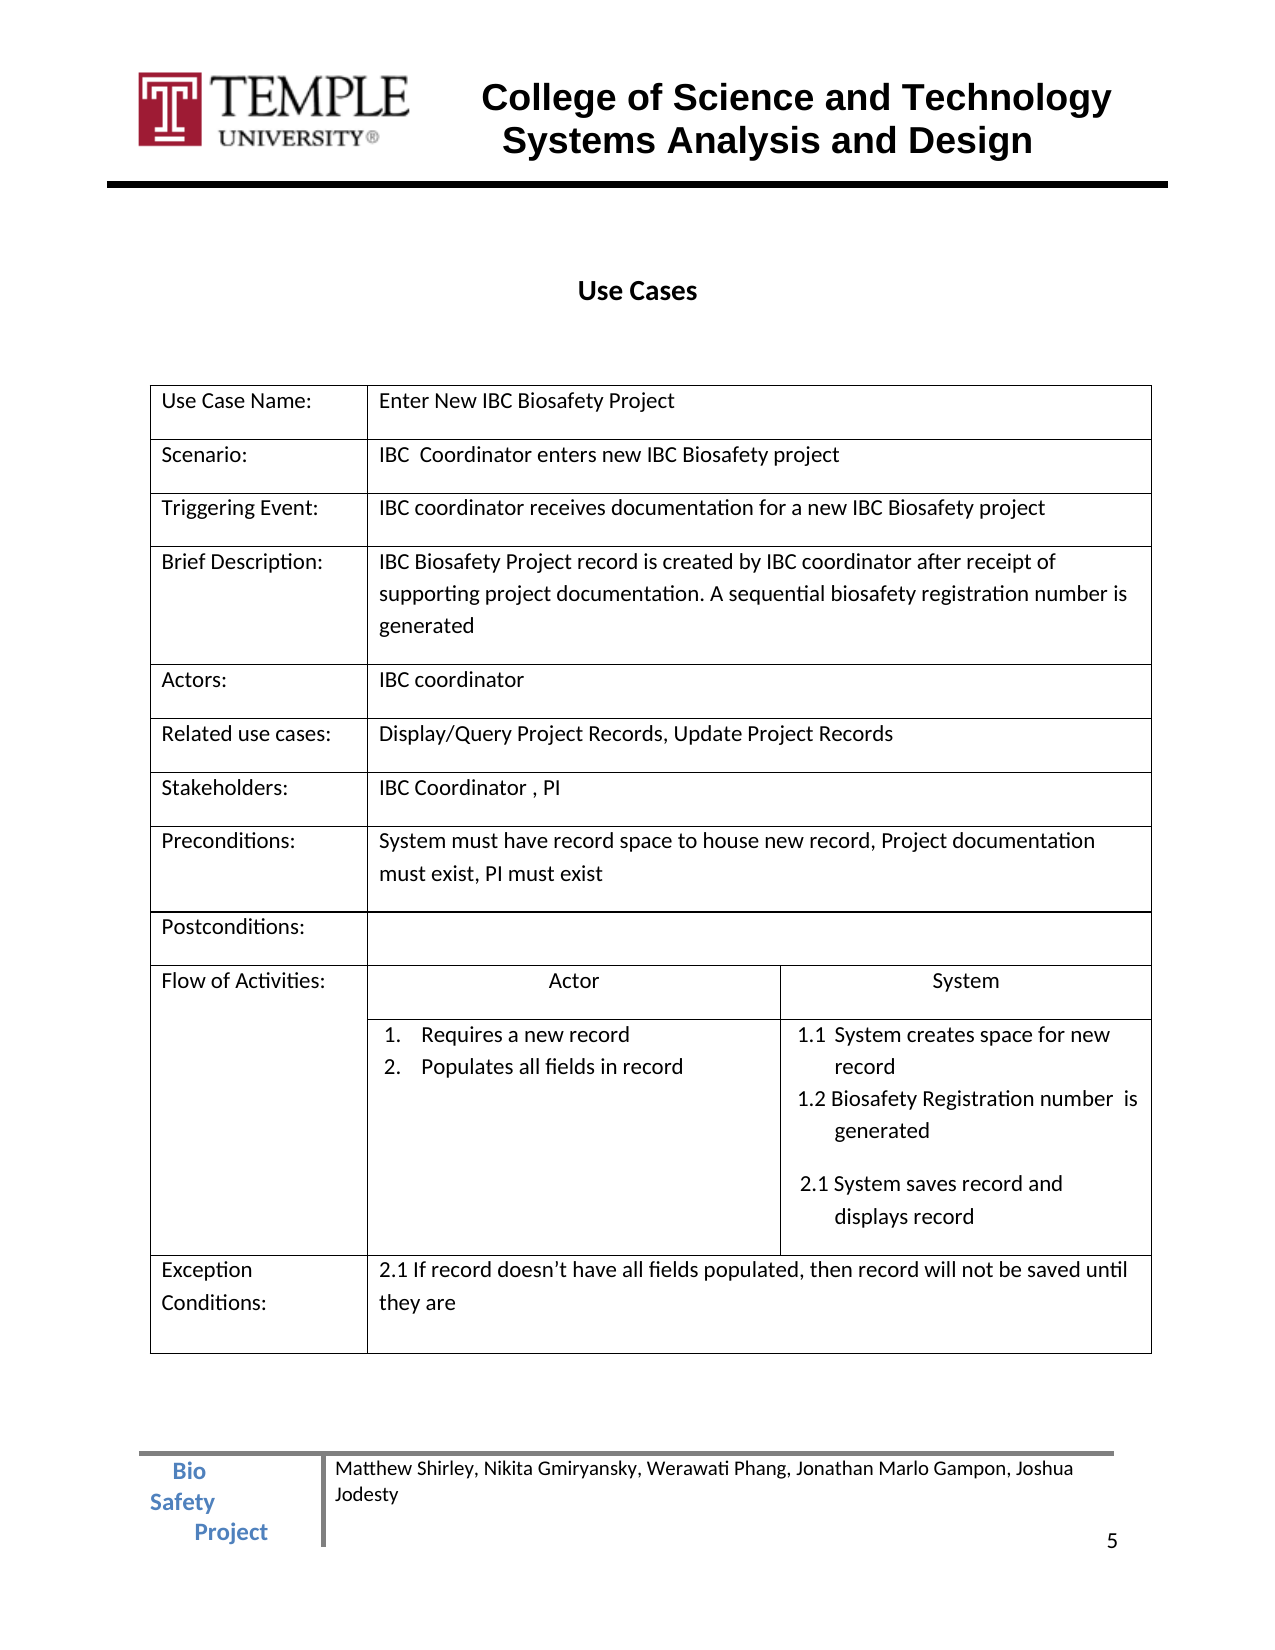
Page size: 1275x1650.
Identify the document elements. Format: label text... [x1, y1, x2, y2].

table_cell [368, 913, 1151, 965]
table_cell Stakeholders: [151, 773, 367, 826]
table_cell IBC Biosafety Project record is created by IBC coordinator after receipt of supporting project documentation. A sequential biosafety registration number is generated [368, 547, 1151, 664]
table_cell Triggering Event: [151, 494, 367, 546]
table_header Use Case Name: [151, 386, 367, 439]
table_cell 2.1 If record doesn’t have all fields populated, then record will not be saved until they are [368, 1256, 1151, 1353]
table_cell IBC coordinator [368, 665, 1151, 718]
table_cell System [781, 966, 1151, 1019]
table_cell Display/Query Project Records, Update Project Records [368, 719, 1151, 772]
table_cell System creates space for new record 1.2 Biosafety Registration number is generated 2.1 System saves record and displays record [781, 1020, 1151, 1254]
picture [138, 53, 447, 162]
table_cell Flow of Activities: [151, 966, 367, 1254]
table_cell Scenario: [151, 440, 367, 492]
table_cell Postconditions: [151, 913, 367, 965]
table_cell Preconditions: [151, 827, 367, 911]
table_cell System must have record space to house new record, Project documentation must exist, PI must exist [368, 827, 1151, 911]
table_cell Requires a new record Populates all fields in record [368, 1020, 780, 1254]
table_cell Related use cases: [151, 719, 367, 772]
table_header Enter New IBC Biosafety Project [368, 386, 1151, 439]
table_cell Actors: [151, 665, 367, 718]
table_cell IBC Coordinator enters new IBC Biosafety project [368, 440, 1151, 492]
text Use Cases [150, 272, 1125, 308]
table_cell Brief Description: [151, 547, 367, 664]
table_cell IBC coordinator receives documentation for a new IBC Biosafety project [368, 494, 1151, 546]
table_cell Exception Conditions: [151, 1256, 367, 1353]
table_cell Actor [368, 966, 780, 1019]
table_cell IBC Coordinator , PI [368, 773, 1151, 826]
